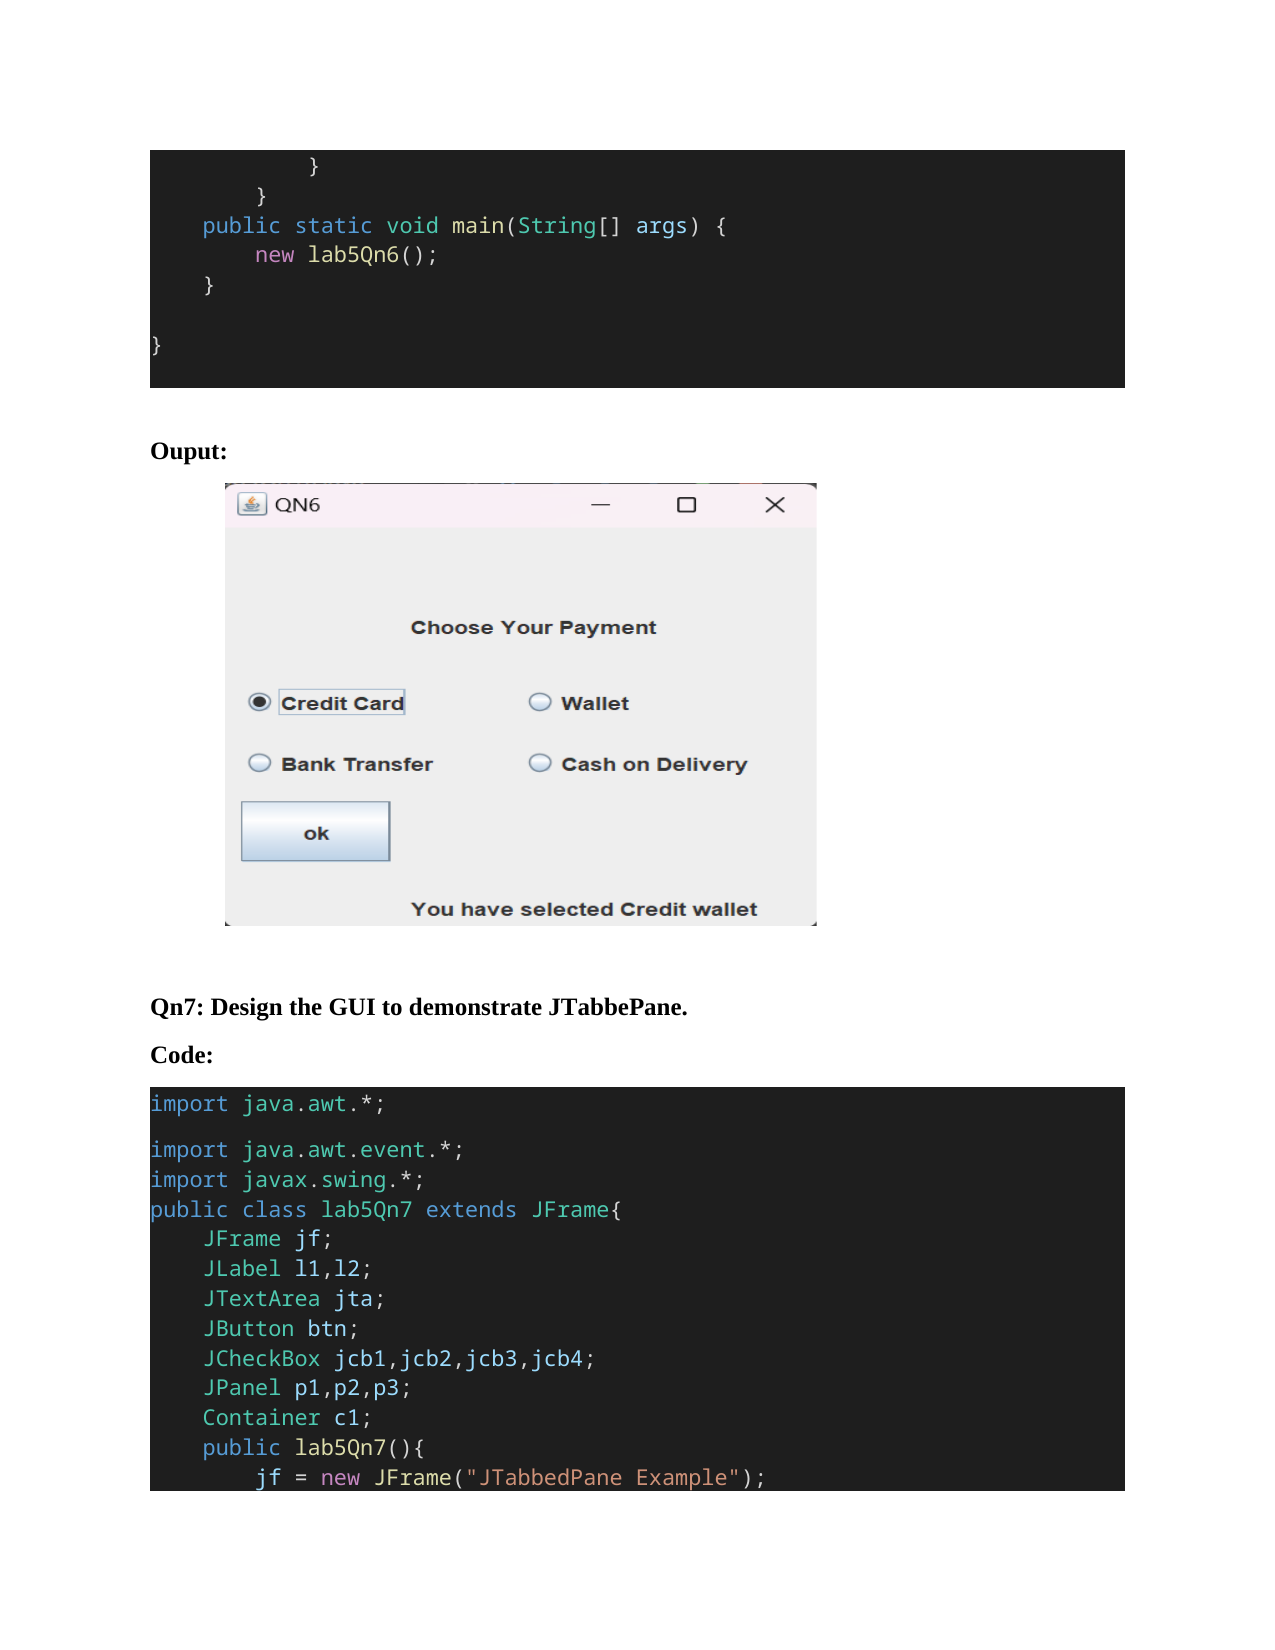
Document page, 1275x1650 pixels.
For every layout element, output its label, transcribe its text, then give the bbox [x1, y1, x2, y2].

text JFrame jf; [150, 1223, 1125, 1253]
text new lab5Qn6(); [150, 239, 1125, 269]
text } [150, 329, 1125, 358]
text public class lab5Qn7 extends JFrame{ [150, 1193, 1125, 1223]
text import java.awt.*; [150, 1087, 1125, 1117]
text Qn7: Design the GUI to demonstrate JTabbePane. [150, 992, 1125, 1021]
text public lab5Qn7(){ [150, 1432, 1125, 1462]
text } [150, 180, 1125, 209]
text JCheckBox jcb1,jcb2,jcb3,jcb4; [150, 1342, 1125, 1372]
text JButton btn; [150, 1313, 1125, 1342]
text Code: [150, 1040, 1125, 1068]
text import javax.swing.*; [150, 1164, 1125, 1193]
text } [150, 269, 1125, 299]
text JPanel p1,p2,p3; [150, 1372, 1125, 1402]
text Container c1; [150, 1402, 1125, 1432]
text Ouput: [150, 436, 1125, 465]
text JLabel l1,l2; [150, 1253, 1125, 1283]
text jf = new JFrame("JTabbedPane Example"); [150, 1462, 1125, 1491]
text } [150, 150, 1125, 180]
text public static void main(String[] args) { [150, 209, 1125, 239]
picture [225, 483, 817, 926]
text import java.awt.event.*; [150, 1134, 1125, 1164]
text JTextArea jta; [150, 1283, 1125, 1313]
